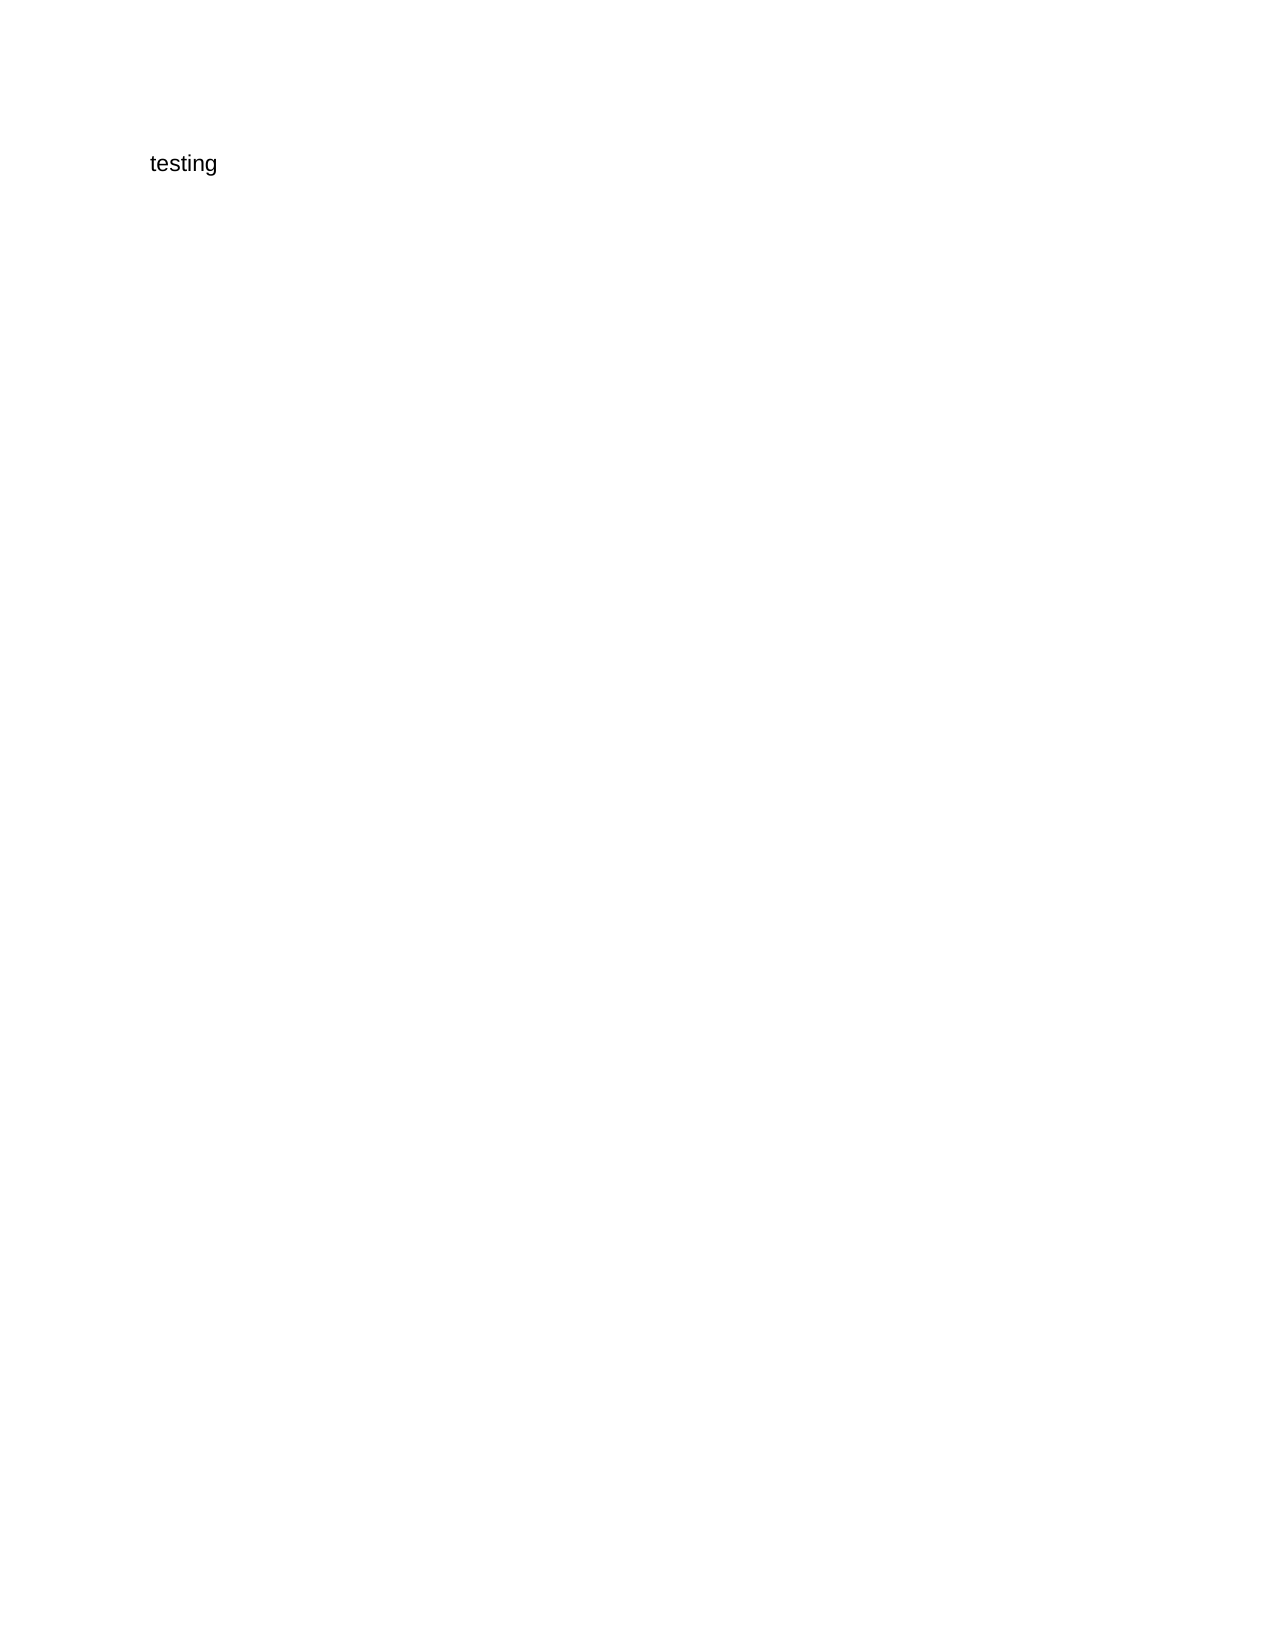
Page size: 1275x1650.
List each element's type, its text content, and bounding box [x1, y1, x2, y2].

text testing [150, 150, 1125, 176]
